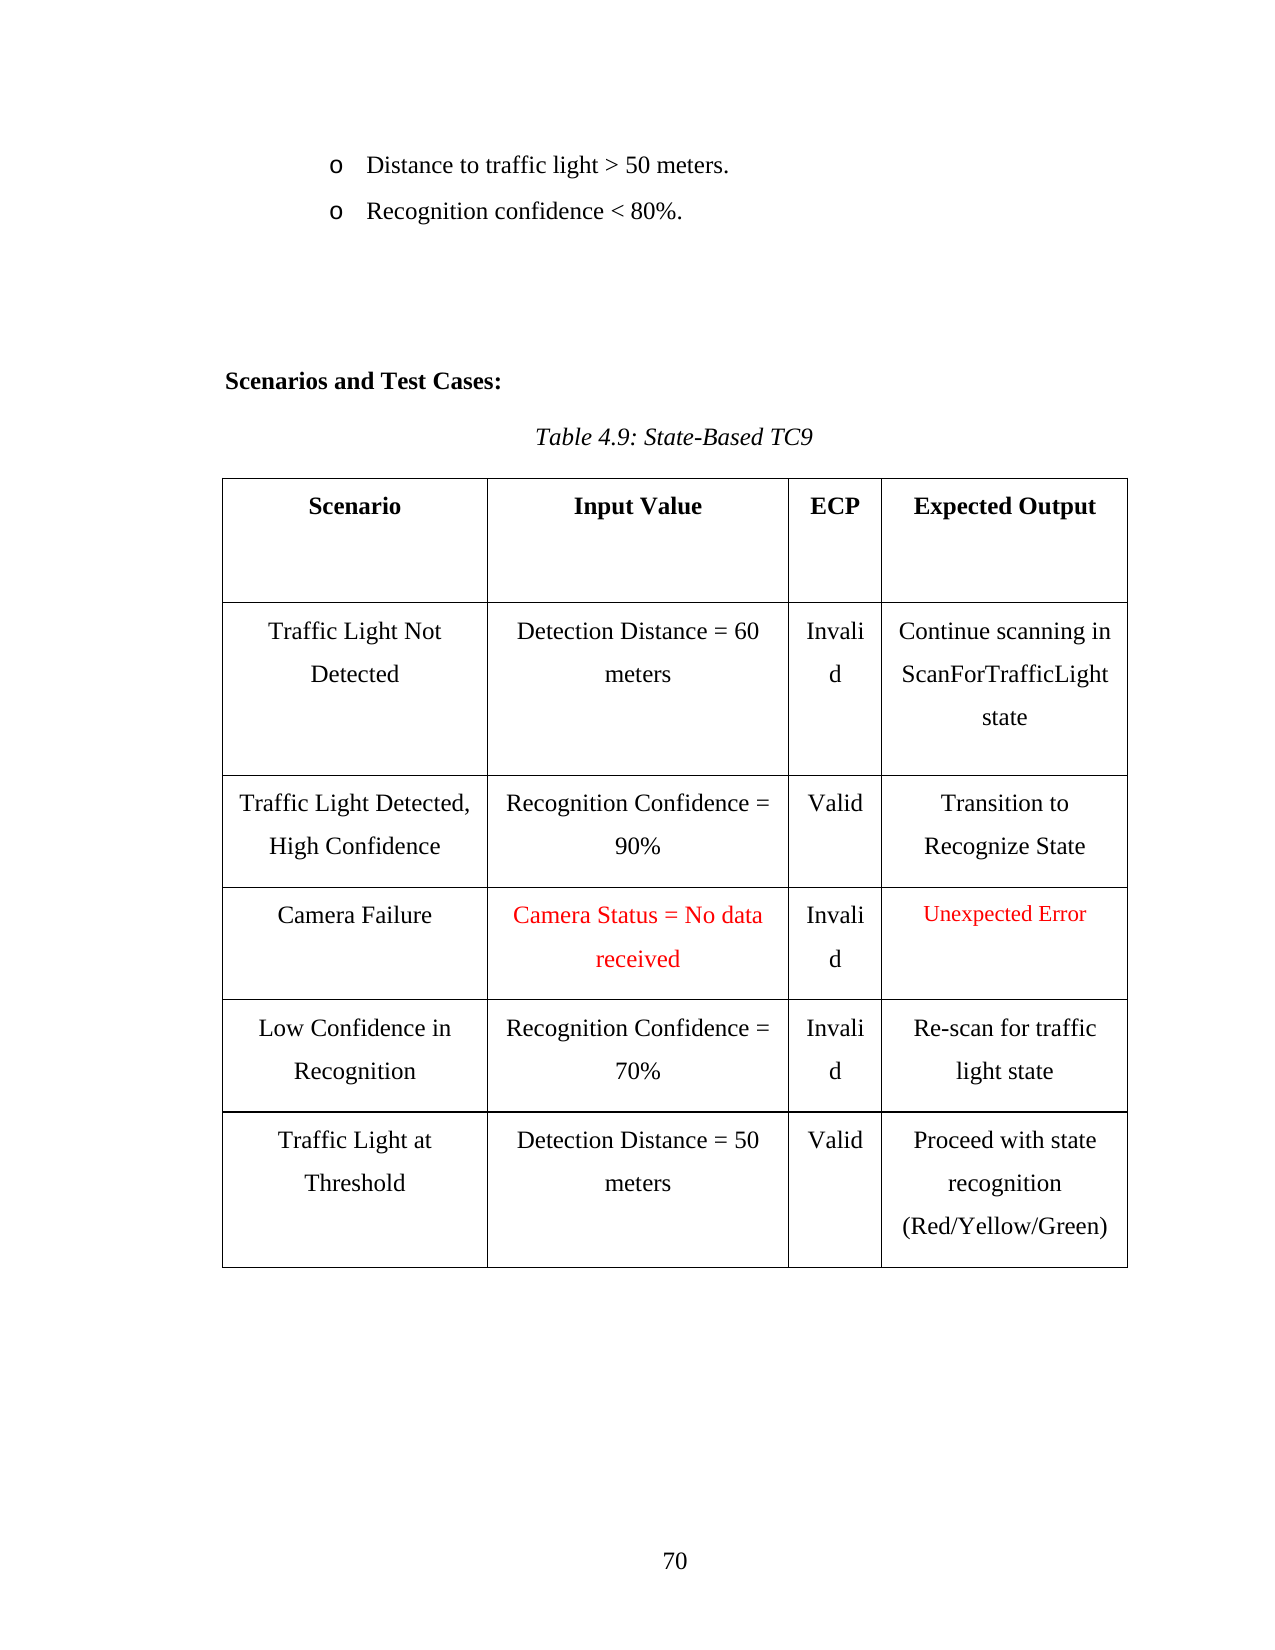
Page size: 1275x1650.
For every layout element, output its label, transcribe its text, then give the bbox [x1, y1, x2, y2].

table_cell Detection Distance = 60 meters [488, 603, 788, 775]
table_cell Recognition Confidence = 70% [488, 1000, 788, 1111]
text Table 4.9: State-Based TC9 [225, 422, 1125, 451]
table_cell Valid [789, 1113, 881, 1267]
table_cell Re-scan for traffic light state [882, 1000, 1127, 1111]
table_cell Camera Status = No data received [488, 888, 788, 999]
table_cell Unexpected Error [882, 888, 1127, 999]
table_cell Traffic Light at Threshold [223, 1113, 487, 1267]
table_cell Invalid [789, 1000, 881, 1111]
table_cell Traffic Light Detected, High Confidence [223, 776, 487, 887]
table_cell Low Confidence in Recognition [223, 1000, 487, 1111]
table_cell Invalid [789, 888, 881, 999]
table_cell Recognition Confidence = 90% [488, 776, 788, 887]
table_cell Valid [789, 776, 881, 887]
table_cell Proceed with state recognition (Red/Yellow/Green) [882, 1113, 1127, 1267]
table_cell Continue scanning in ScanForTrafficLight state [882, 603, 1127, 775]
table_cell Camera Failure [223, 888, 487, 999]
list Recognition confidence < 80%. [328, 196, 1125, 227]
text Scenarios and Test Cases: [225, 366, 1125, 395]
list Distance to traffic light > 50 meters. [328, 150, 1125, 181]
table_cell Detection Distance = 50 meters [488, 1113, 788, 1267]
table_header Scenario [223, 479, 487, 602]
table_cell Invalid [789, 603, 881, 775]
table_cell Traffic Light Not Detected [223, 603, 487, 775]
table_header ECP [789, 479, 881, 602]
table_header Input Value [488, 479, 788, 602]
table_header Expected Output [882, 479, 1127, 602]
table_cell Transition to Recognize State [882, 776, 1127, 887]
